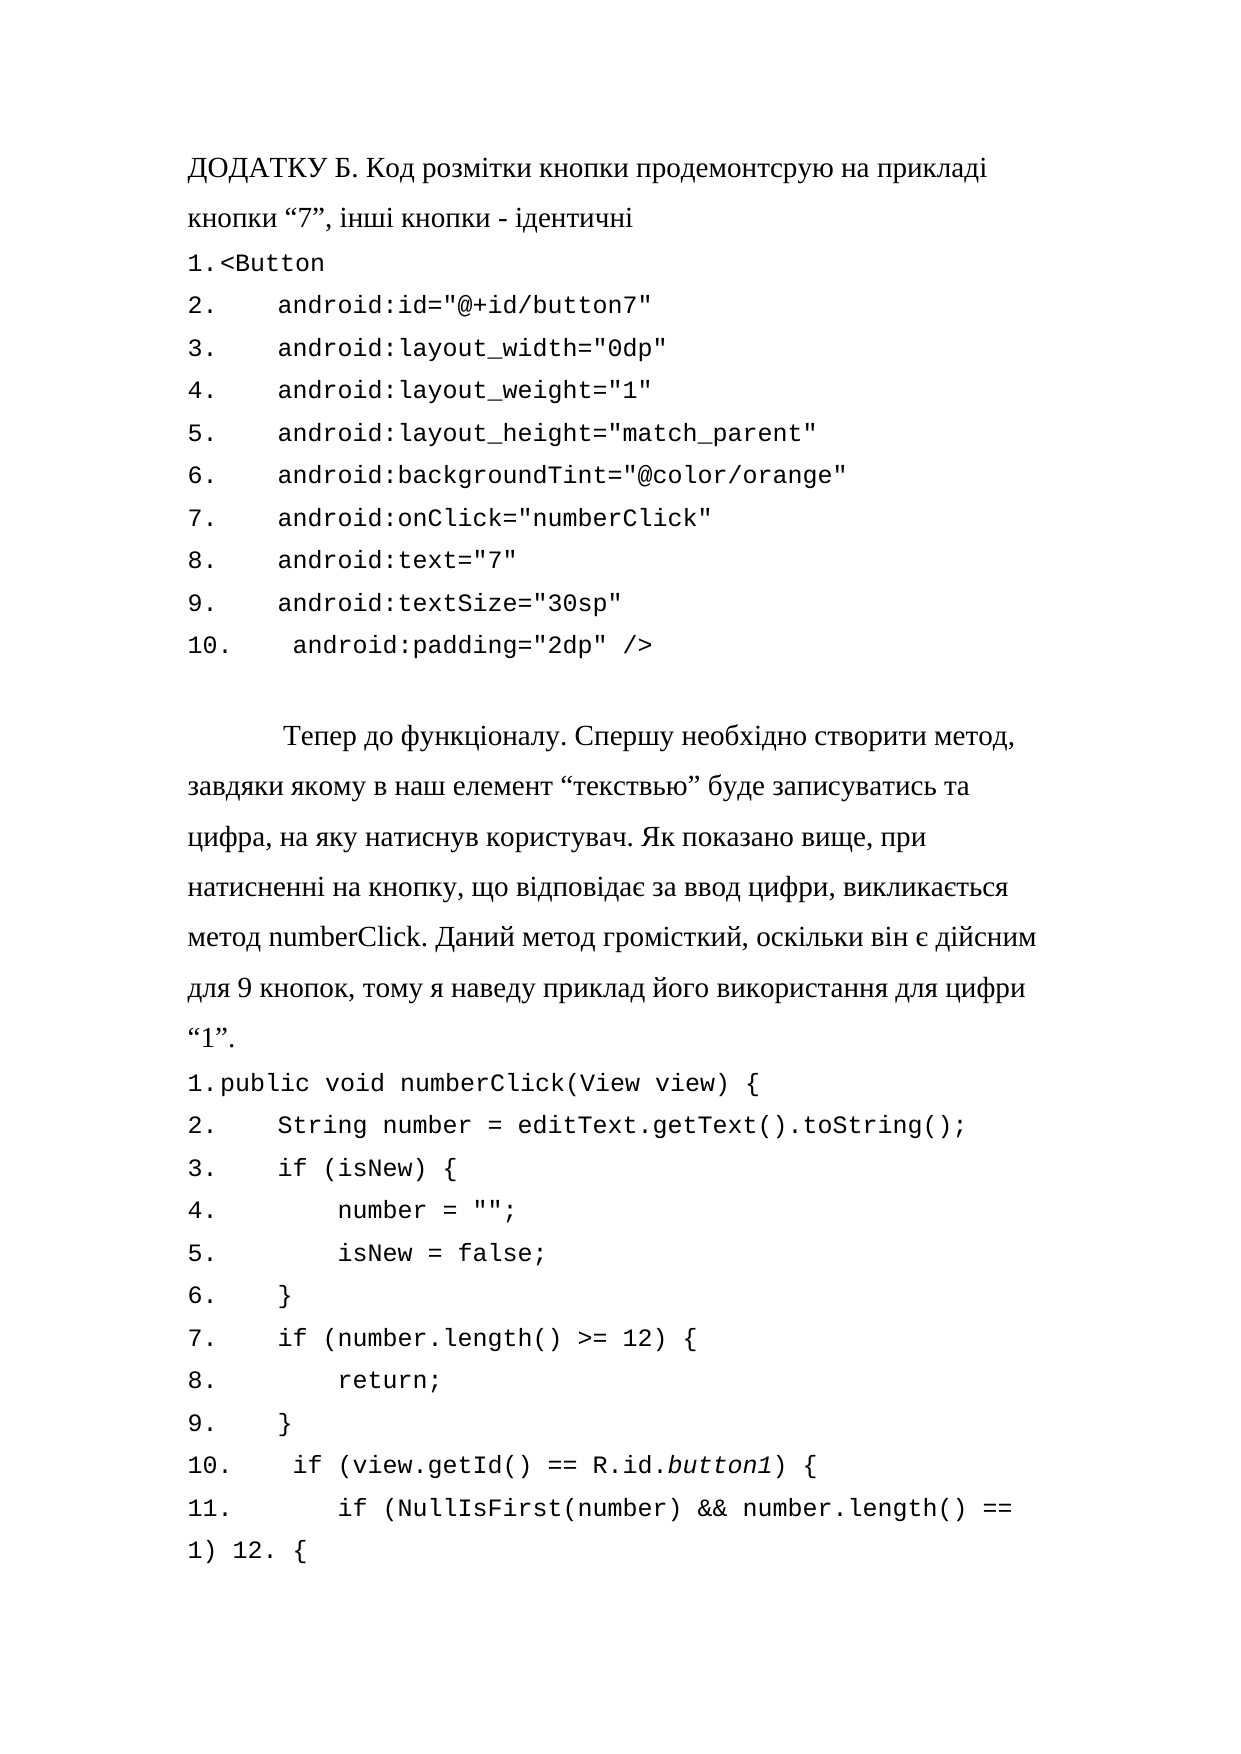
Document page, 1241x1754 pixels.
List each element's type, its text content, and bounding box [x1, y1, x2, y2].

list <Button 2. android:id="@+id/button7" 3. android:layout_width="0dp" 4. android:layout_weight="1" 5. android:layout_height="match_parent" 6. android:backgroundTint="@color/orange" 7. android:onClick="numberClick" 8. android:text="7" 9. android:textSize="30sp" 10. android:padding="2dp" /> [187, 251, 1053, 661]
list Тепер до функціоналу. Спершу необхідно створити метод, завдяки якому в наш елемент “текствью” буде записуватись та цифра, на яку натиснув користувач. Як показано вище, при натисненні на кнопку, що відповідає за ввод цифри, викликається метод numberClick. Даний метод громісткий, оскільки він є дійсним для 9 кнопок, тому я наведу приклад його використання для цифри “1”. [187, 718, 1053, 1053]
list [187, 150, 1053, 234]
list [187, 1070, 1053, 1566]
